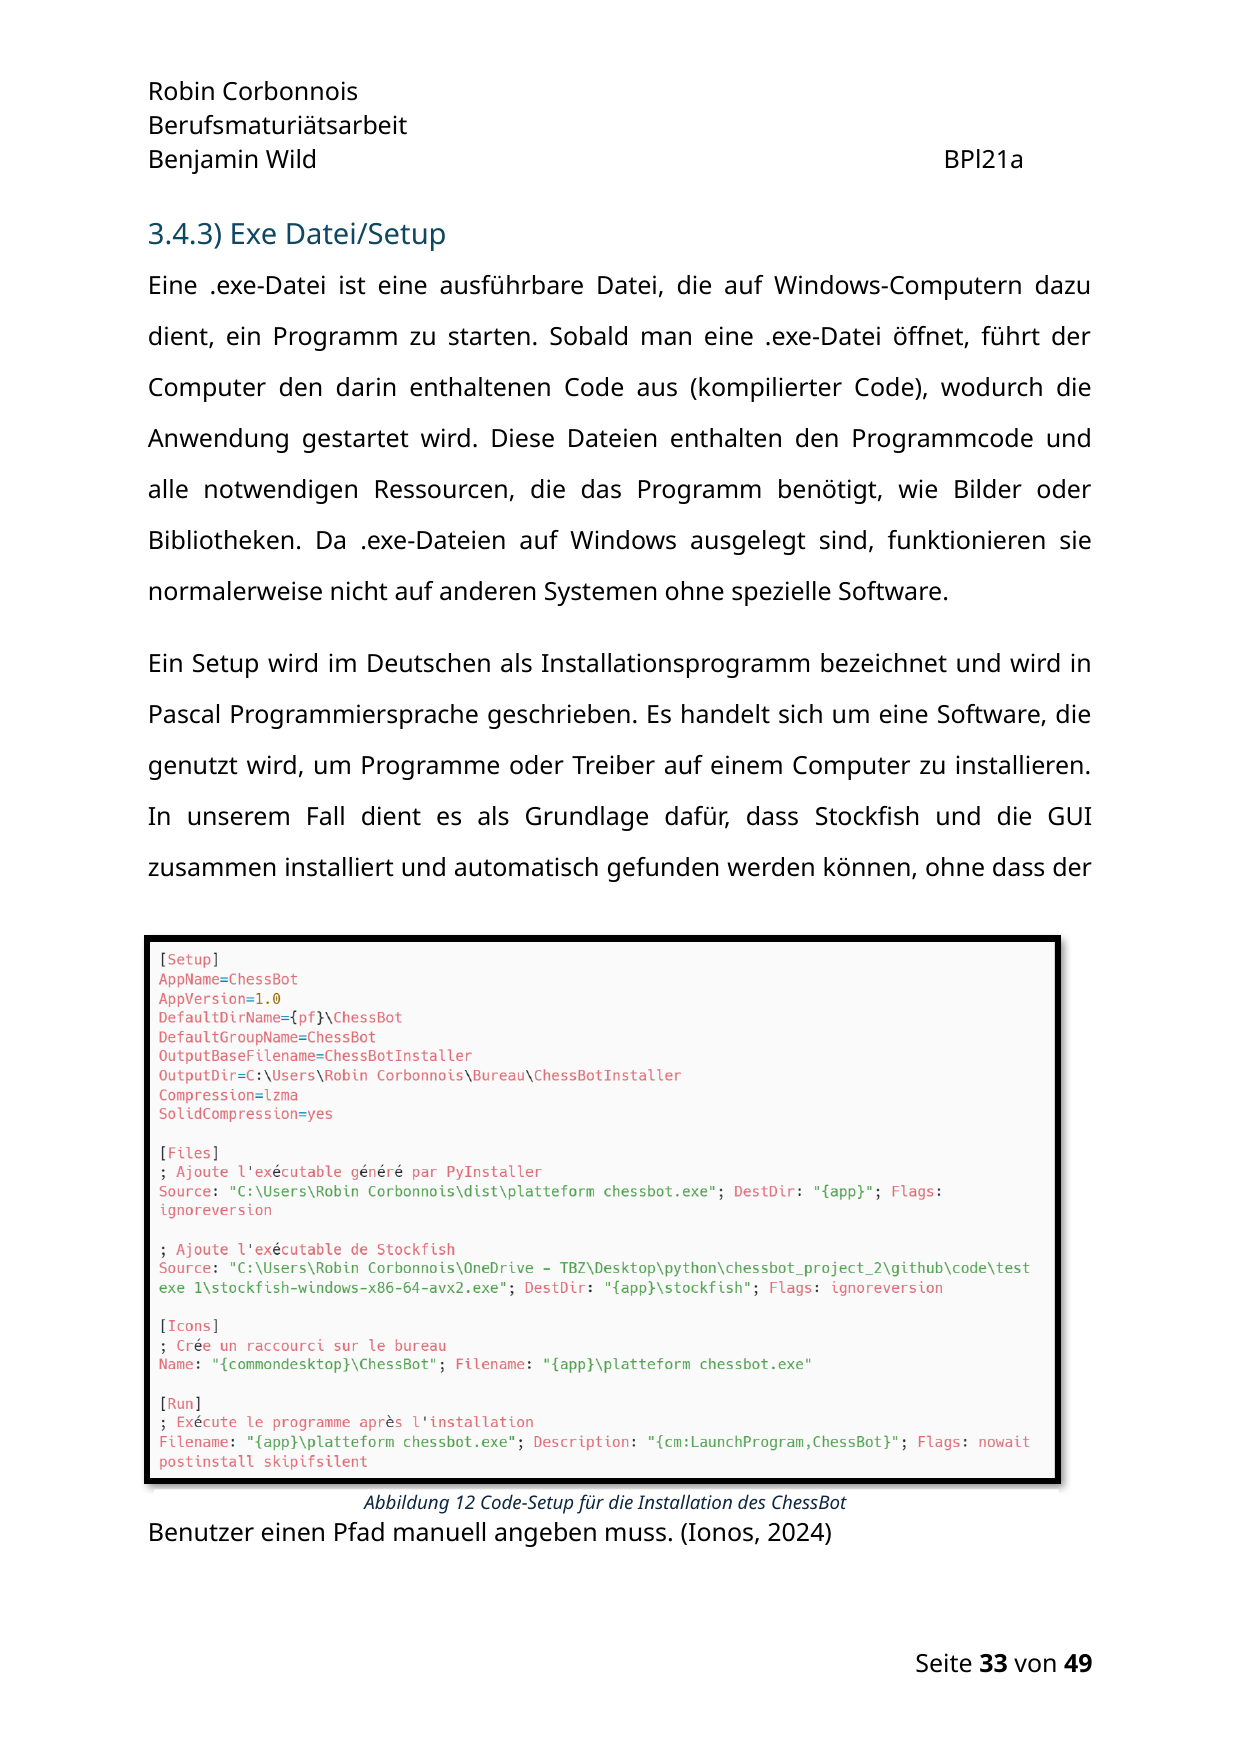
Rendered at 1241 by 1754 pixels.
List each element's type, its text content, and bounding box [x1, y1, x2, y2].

picture [150, 942, 1055, 1478]
subtitle 3.4.3) Exe Datei/Setup [148, 213, 1093, 253]
text Eine .exe-Datei ist eine ausführbare Datei, die auf Windows-Computern dazu dient, ein Programm zu starten. Sobald man eine .exe-Datei öffnet, führt der Computer den darin enthaltenen Code aus (kompilierter Code), wodurch die Anwendung gestartet wird. Diese Dateien enthalten den Programmcode und alle notwendigen Ressourcen, die das Programm benötigt, wie Bilder oder Bibliotheken. Da .exe-Dateien auf Windows ausgelegt sind, funktionieren sie normalerweise nicht auf anderen Systemen ohne spezielle Software. [148, 267, 1093, 608]
